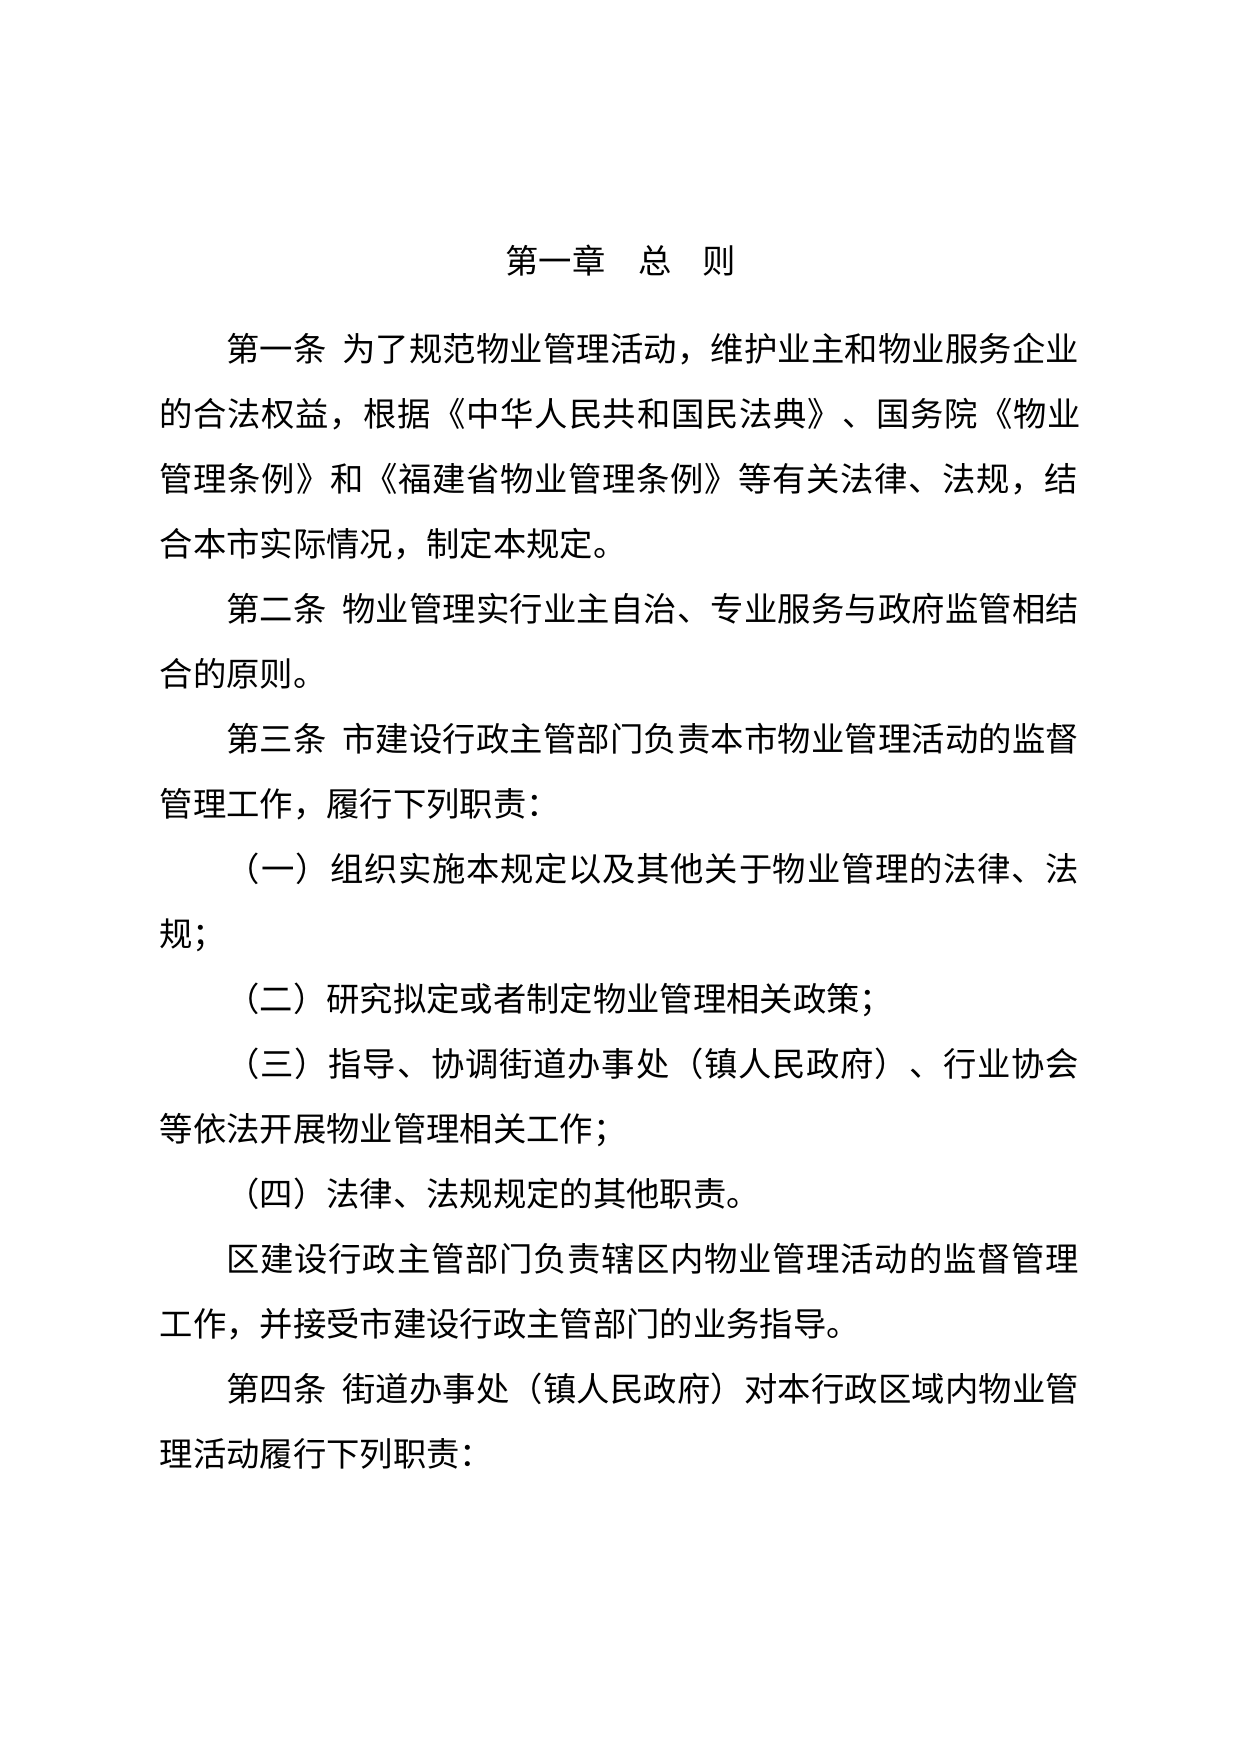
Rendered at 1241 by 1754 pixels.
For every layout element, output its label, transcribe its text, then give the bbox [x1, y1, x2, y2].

text （三）指导、协调街道办事处（镇人民政府）、行业协会等依法开展物业管理相关工作； [159, 1030, 1081, 1160]
text 第一条 为了规范物业管理活动，维护业主和物业服务企业的合法权益，根据《中华人民共和国民法典》、国务院《物业管理条例》和《福建省物业管理条例》等有关法律、法规，结合本市实际情况，制定本规定。 [159, 315, 1081, 575]
text 第四条 街道办事处（镇人民政府）对本行政区域内物业管理活动履行下列职责： [159, 1355, 1081, 1485]
text 第二条 物业管理实行业主自治、专业服务与政府监管相结合的原则。 [159, 575, 1081, 705]
text （四）法律、法规规定的其他职责。 [159, 1160, 1081, 1225]
text 区建设行政主管部门负责辖区内物业管理活动的监督管理工作，并接受市建设行政主管部门的业务指导。 [159, 1225, 1081, 1355]
text （二）研究拟定或者制定物业管理相关政策； [159, 965, 1081, 1030]
text 第一章 总 则 [159, 227, 1081, 292]
text 第三条 市建设行政主管部门负责本市物业管理活动的监督管理工作，履行下列职责： [159, 705, 1081, 835]
text （一）组织实施本规定以及其他关于物业管理的法律、法规； [159, 835, 1081, 965]
